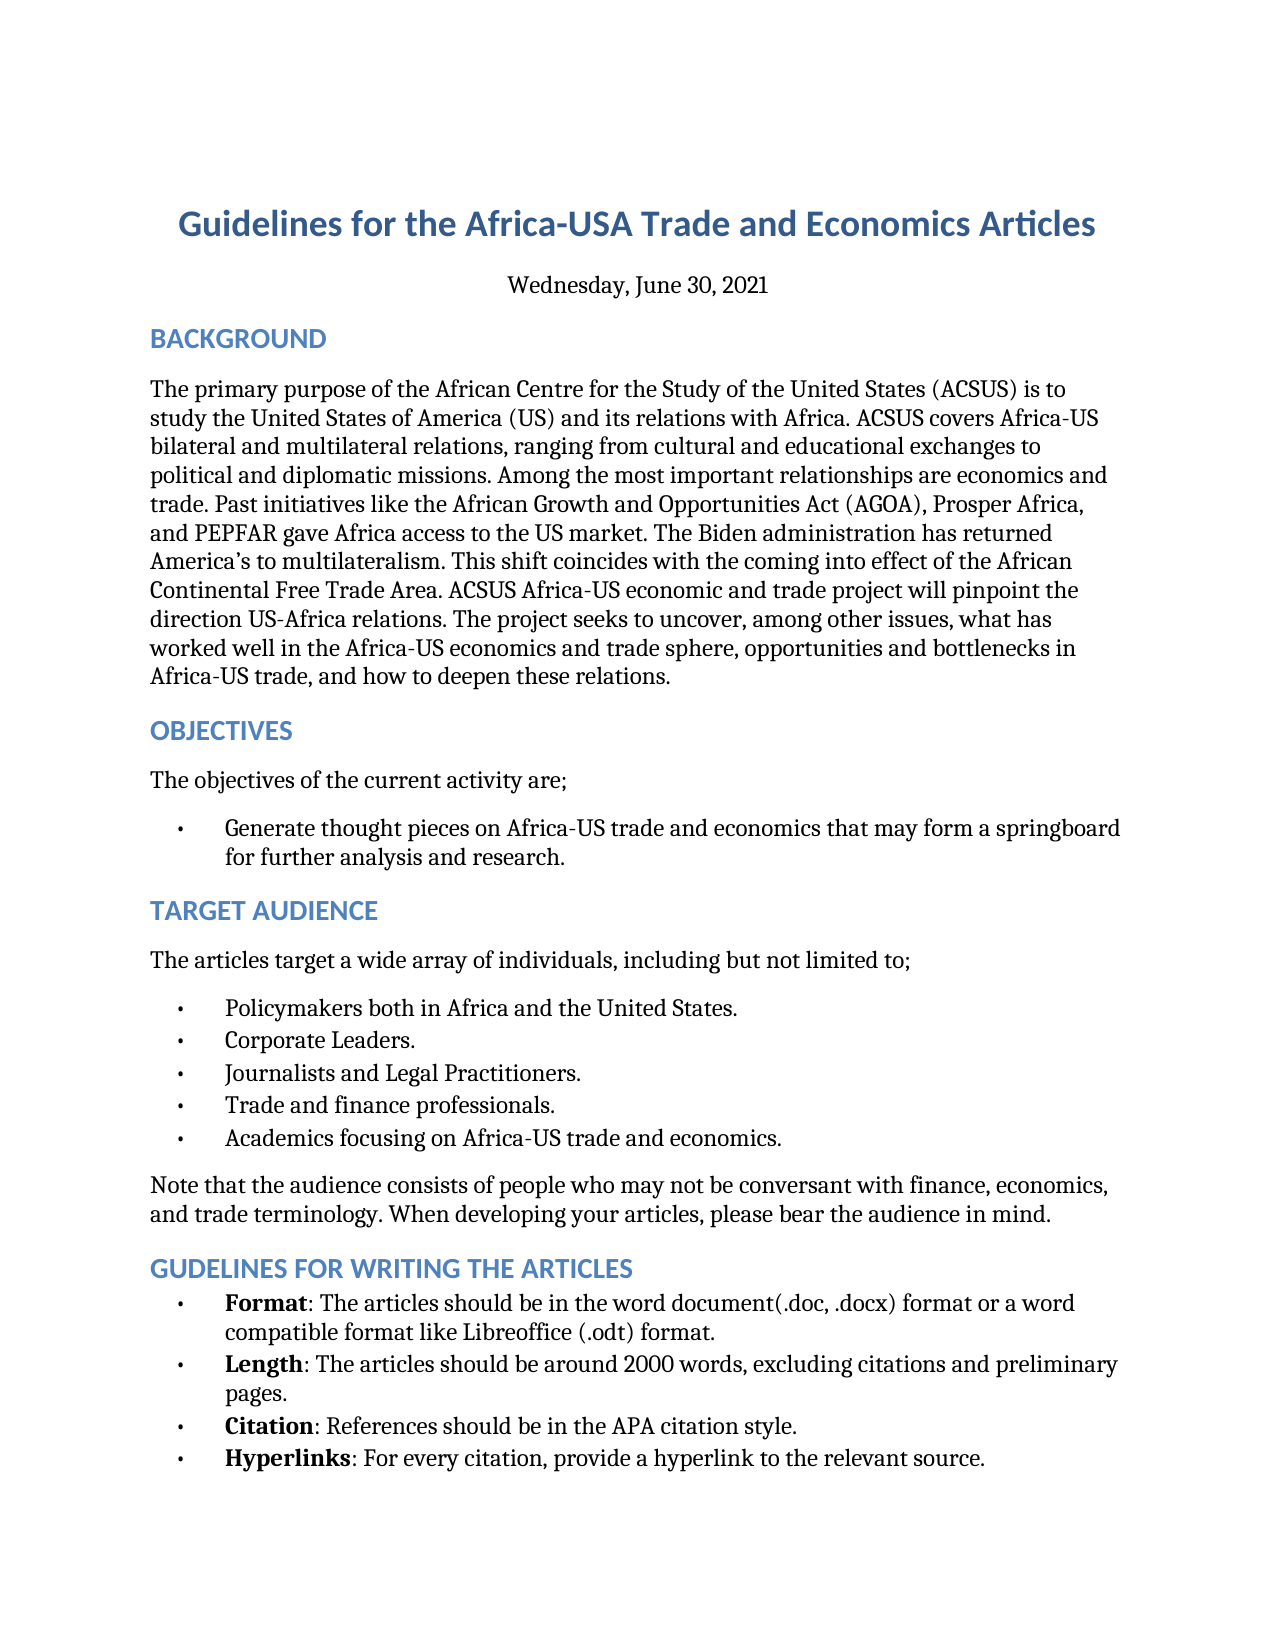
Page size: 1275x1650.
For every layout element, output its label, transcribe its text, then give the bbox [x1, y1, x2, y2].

list Policymakers both in Africa and the United States. [175, 994, 1125, 1023]
text The articles target a wide array of individuals, including but not limited to; [150, 946, 1125, 975]
list Journalists and Legal Practitioners. [175, 1059, 1125, 1088]
title Guidelines for the Africa-USA Trade and Economics Articles [150, 200, 1125, 246]
subtitle GUDELINES FOR WRITING THE ARTICLES [150, 1250, 1125, 1285]
list Generate thought pieces on Africa-US trade and economics that may form a springboard for further analysis and research. [175, 814, 1125, 871]
list Corporate Leaders. [175, 1026, 1125, 1055]
text The primary purpose of the African Centre for the Study of the United States (ACSUS) is to study the United States of America (US) and its relations with Africa. ACSUS covers Africa-US bilateral and multilateral relations, ranging from cultural and educational exchanges to political and diplomatic missions. Among the most important relationships are economics and trade. Past initiatives like the African Growth and Opportunities Act (AGOA), Prosper Africa, and PEPFAR gave Africa access to the US market. The Biden administration has returned America’s to multilateralism. This shift coincides with the coming into effect of the African Continental Free Trade Area. ACSUS Africa-US economic and trade project will pinpoint the direction US-Africa relations. The project seeks to uncover, among other issues, what has worked well in the Africa-US economics and trade sphere, opportunities and bottlenecks in Africa-US trade, and how to deepen these relations. [150, 375, 1125, 691]
list Academics focusing on Africa-US trade and economics. [175, 1124, 1125, 1153]
list Hyperlinks: For every citation, provide a hyperlink to the relevant source. [175, 1444, 1125, 1473]
subtitle OBJECTIVES [150, 712, 1125, 747]
text Note that the audience consists of people who may not be conversant with finance, economics, and trade terminology. When developing your articles, please bear the audience in mind. [150, 1171, 1125, 1229]
subtitle TARGET AUDIENCE [150, 892, 1125, 928]
subtitle BACKGROUND [150, 320, 1125, 356]
text The objectives of the current activity are; [150, 766, 1125, 795]
list Citation: References should be in the APA citation style. [175, 1412, 1125, 1440]
list Length: The articles should be around 2000 words, excluding citations and preliminary pages. [175, 1350, 1125, 1408]
list Format: The articles should be in the word document(.doc, .docx) format or a word compatible format like Libreoffice (.odt) format. [175, 1289, 1125, 1347]
list Trade and finance professionals. [175, 1091, 1125, 1120]
text Wednesday, June 30, 2021 [150, 271, 1125, 299]
